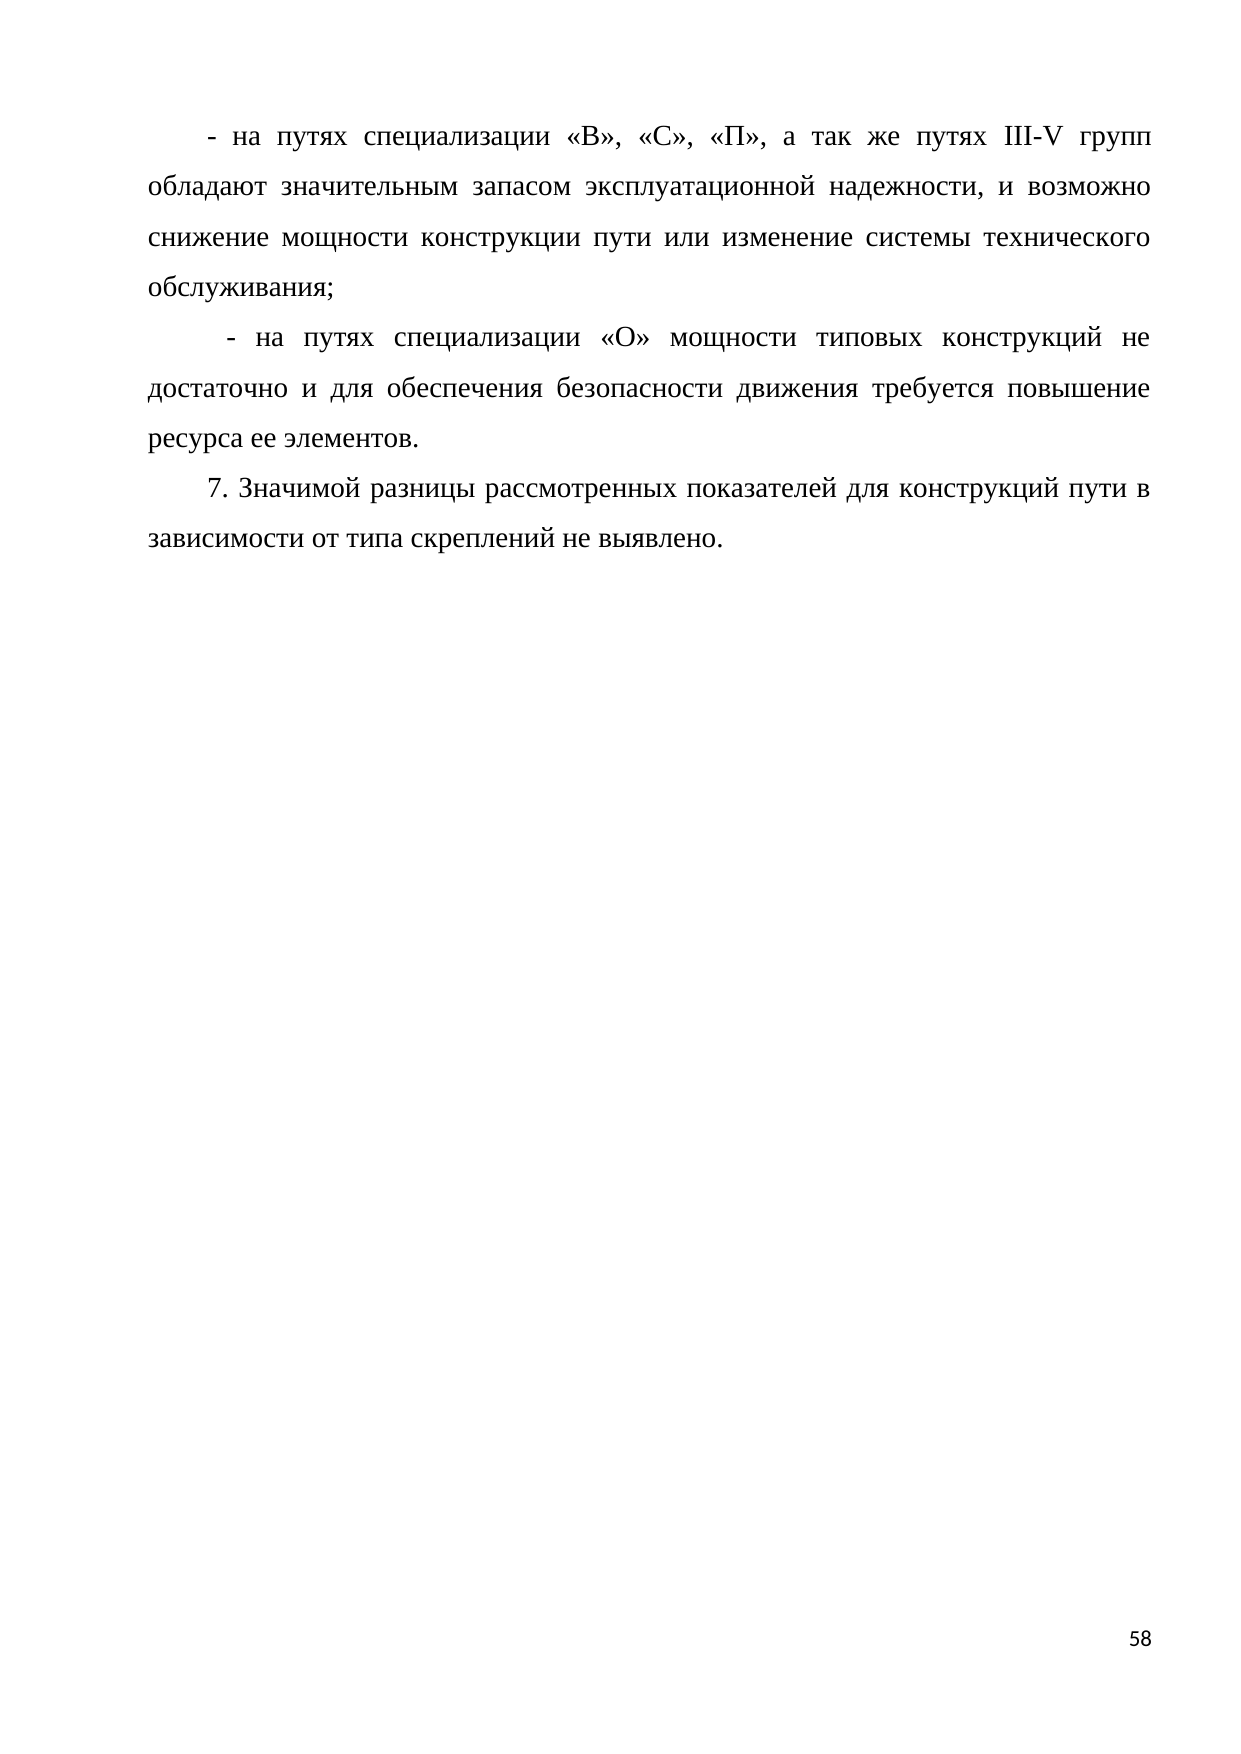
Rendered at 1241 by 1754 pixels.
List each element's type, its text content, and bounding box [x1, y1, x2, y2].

list 7. Значимой разницы рассмотренных показателей для конструкций пути в зависимости от типа скреплений не выявлено. [148, 470, 1152, 554]
list - на путях специализации «В», «С», «П», а так же путях III-V групп обладают значительным запасом эксплуатационной надежности, и возможно снижение мощности конструкции пути или изменение системы технического обслуживания; [148, 118, 1152, 303]
list - на путях специализации «О» мощности типовых конструкций не достаточно и для обеспечения безопасности движения требуется повышение ресурса ее элементов. [148, 319, 1152, 453]
